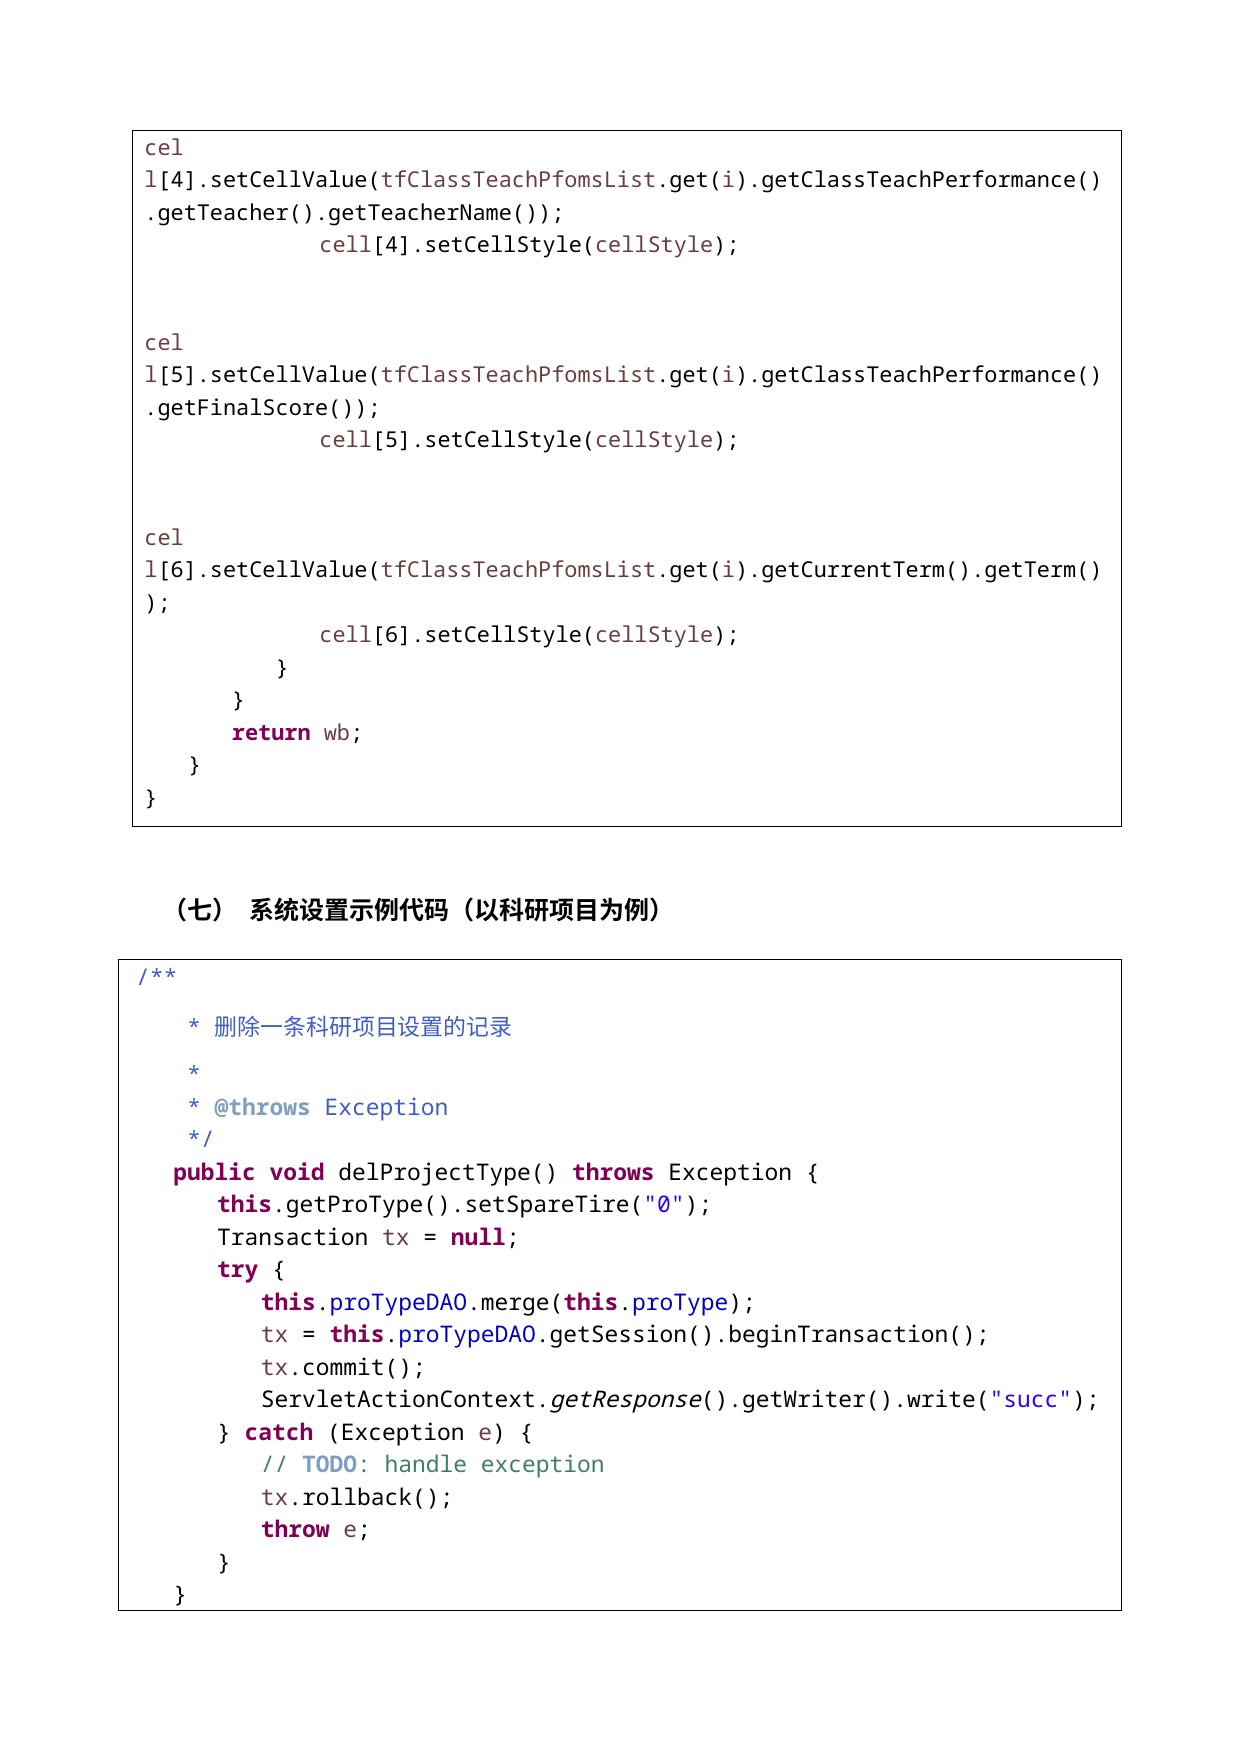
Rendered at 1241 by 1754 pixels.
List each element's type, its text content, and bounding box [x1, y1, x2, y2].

list 系统设置示例代码（以科研项目为例） [162, 876, 1122, 941]
